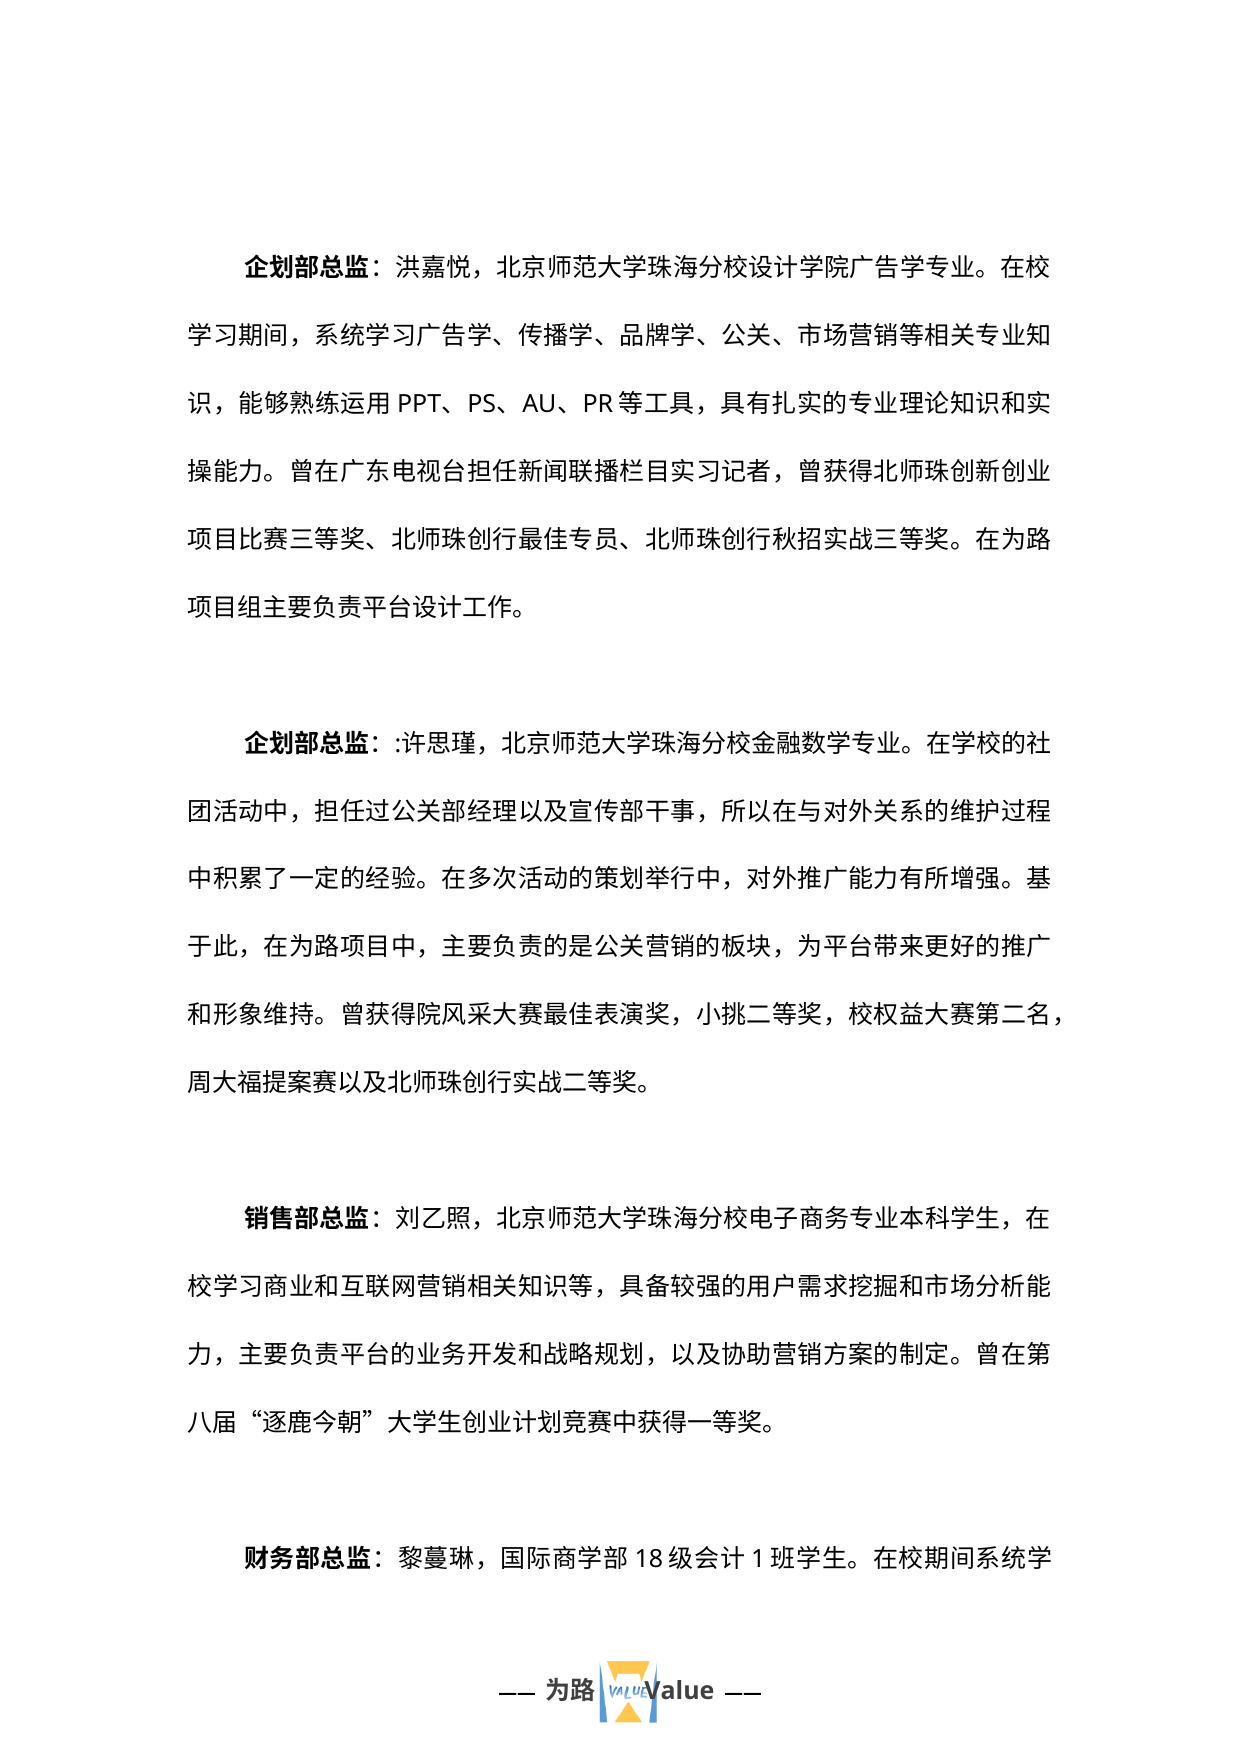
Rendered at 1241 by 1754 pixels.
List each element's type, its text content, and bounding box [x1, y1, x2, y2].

text 财务部总监：黎蔓琳，国际商学部18级会计1班学生。在校期间系统学习过与会计相关的课程。在为路项目中负责公司的日常账务处理、报表编制、策划融资方案等财务事宜。 [187, 1522, 1053, 1590]
text 企划部总监：洪嘉悦，北京师范大学珠海分校设计学院广告学专业。在校学习期间，系统学习广告学、传播学、品牌学、公关、市场营销等相关专业知识，能够熟练运用PPT、PS、AU、PR等工具，具有扎实的专业理论知识和实操能力。曾在广东电视台担任新闻联播栏目实习记者，曾获得北师珠创新创业项目比赛三等奖、北师珠创行最佳专员、北师珠创行秋招实战三等奖。在为路项目组主要负责平台设计工作。 [187, 232, 1053, 639]
picture [593, 1657, 662, 1727]
text 销售部总监：刘乙照，北京师范大学珠海分校电子商务专业本科学生，在校学习商业和互联网营销相关知识等，具备较强的用户需求挖掘和市场分析能力，主要负责平台的业务开发和战略规划，以及协助营销方案的制定。曾在第八届“逐鹿今朝”大学生创业计划竞赛中获得一等奖。 [187, 1183, 1053, 1454]
text 企划部总监：:许思瑾，北京师范大学珠海分校金融数学专业。在学校的社团活动中，担任过公关部经理以及宣传部干事，所以在与对外关系的维护过程中积累了一定的经验。在多次活动的策划举行中，对外推广能力有所增强。基于此，在为路项目中，主要负责的是公关营销的板块，为平台带来更好的推广和形象维持。曾获得院风采大赛最佳表演奖，小挑二等奖，校权益大赛第二名，周大福提案赛以及北师珠创行实战二等奖。 [187, 707, 1053, 1115]
